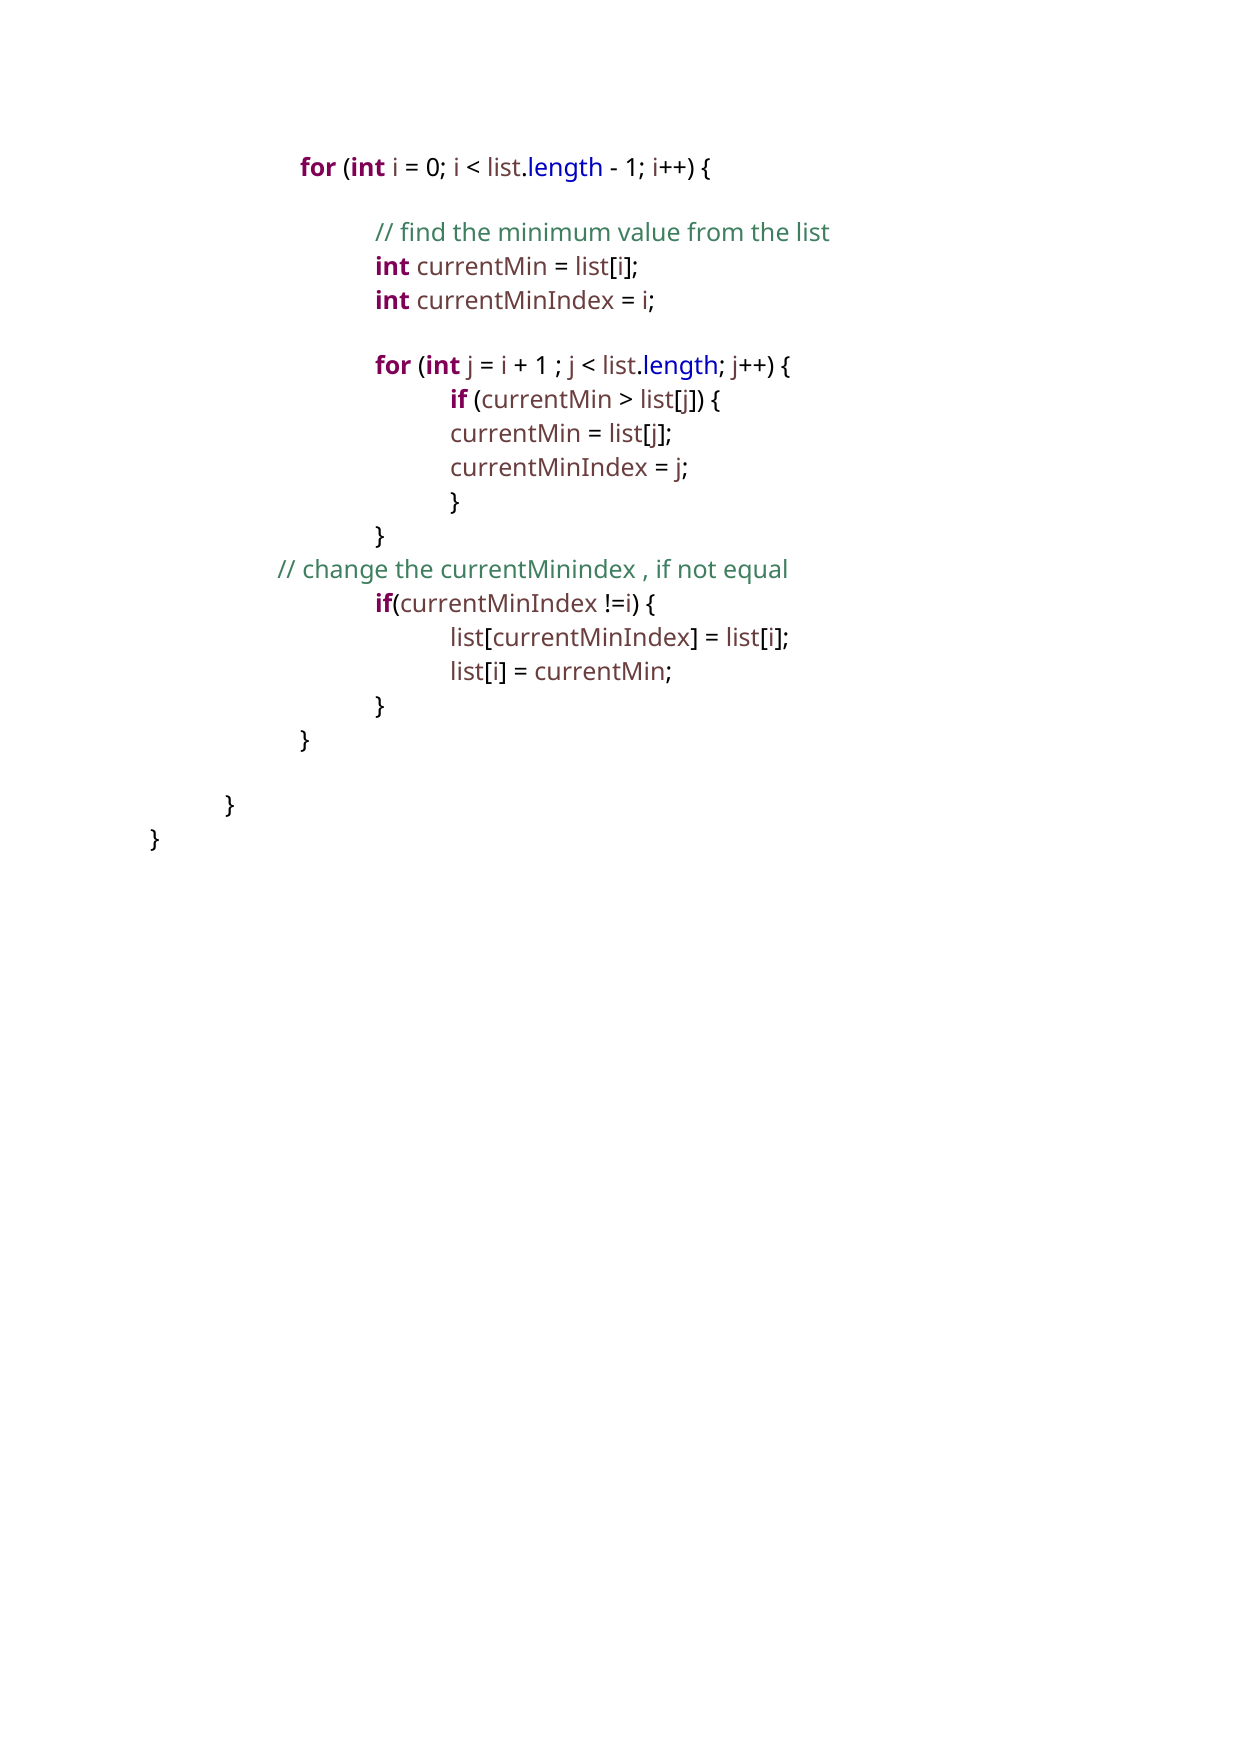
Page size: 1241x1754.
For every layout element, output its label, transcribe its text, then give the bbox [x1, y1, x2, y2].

text currentMin = list[j]; [150, 415, 1090, 449]
text } [150, 787, 1090, 821]
text if (currentMin > list[j]) { [150, 381, 1090, 415]
text } [150, 688, 1090, 722]
text for (int i = 0; i < list.length - 1; i++) { [150, 150, 1090, 184]
text for (int j = i + 1 ; j < list.length; j++) { [150, 347, 1090, 381]
text } [150, 483, 1090, 518]
text // change the currentMinindex , if not equal [150, 552, 1090, 586]
text } [150, 821, 1090, 855]
text int currentMinIndex = i; [150, 283, 1090, 317]
text currentMinIndex = j; [150, 449, 1090, 483]
text int currentMin = list[i]; [150, 249, 1090, 283]
text } [150, 722, 1090, 756]
text // find the minimum value from the list [150, 214, 1090, 249]
text list[currentMinIndex] = list[i]; [150, 620, 1090, 654]
text } [150, 518, 1090, 552]
text if(currentMinIndex !=i) { [150, 586, 1090, 620]
text list[i] = currentMin; [150, 654, 1090, 688]
